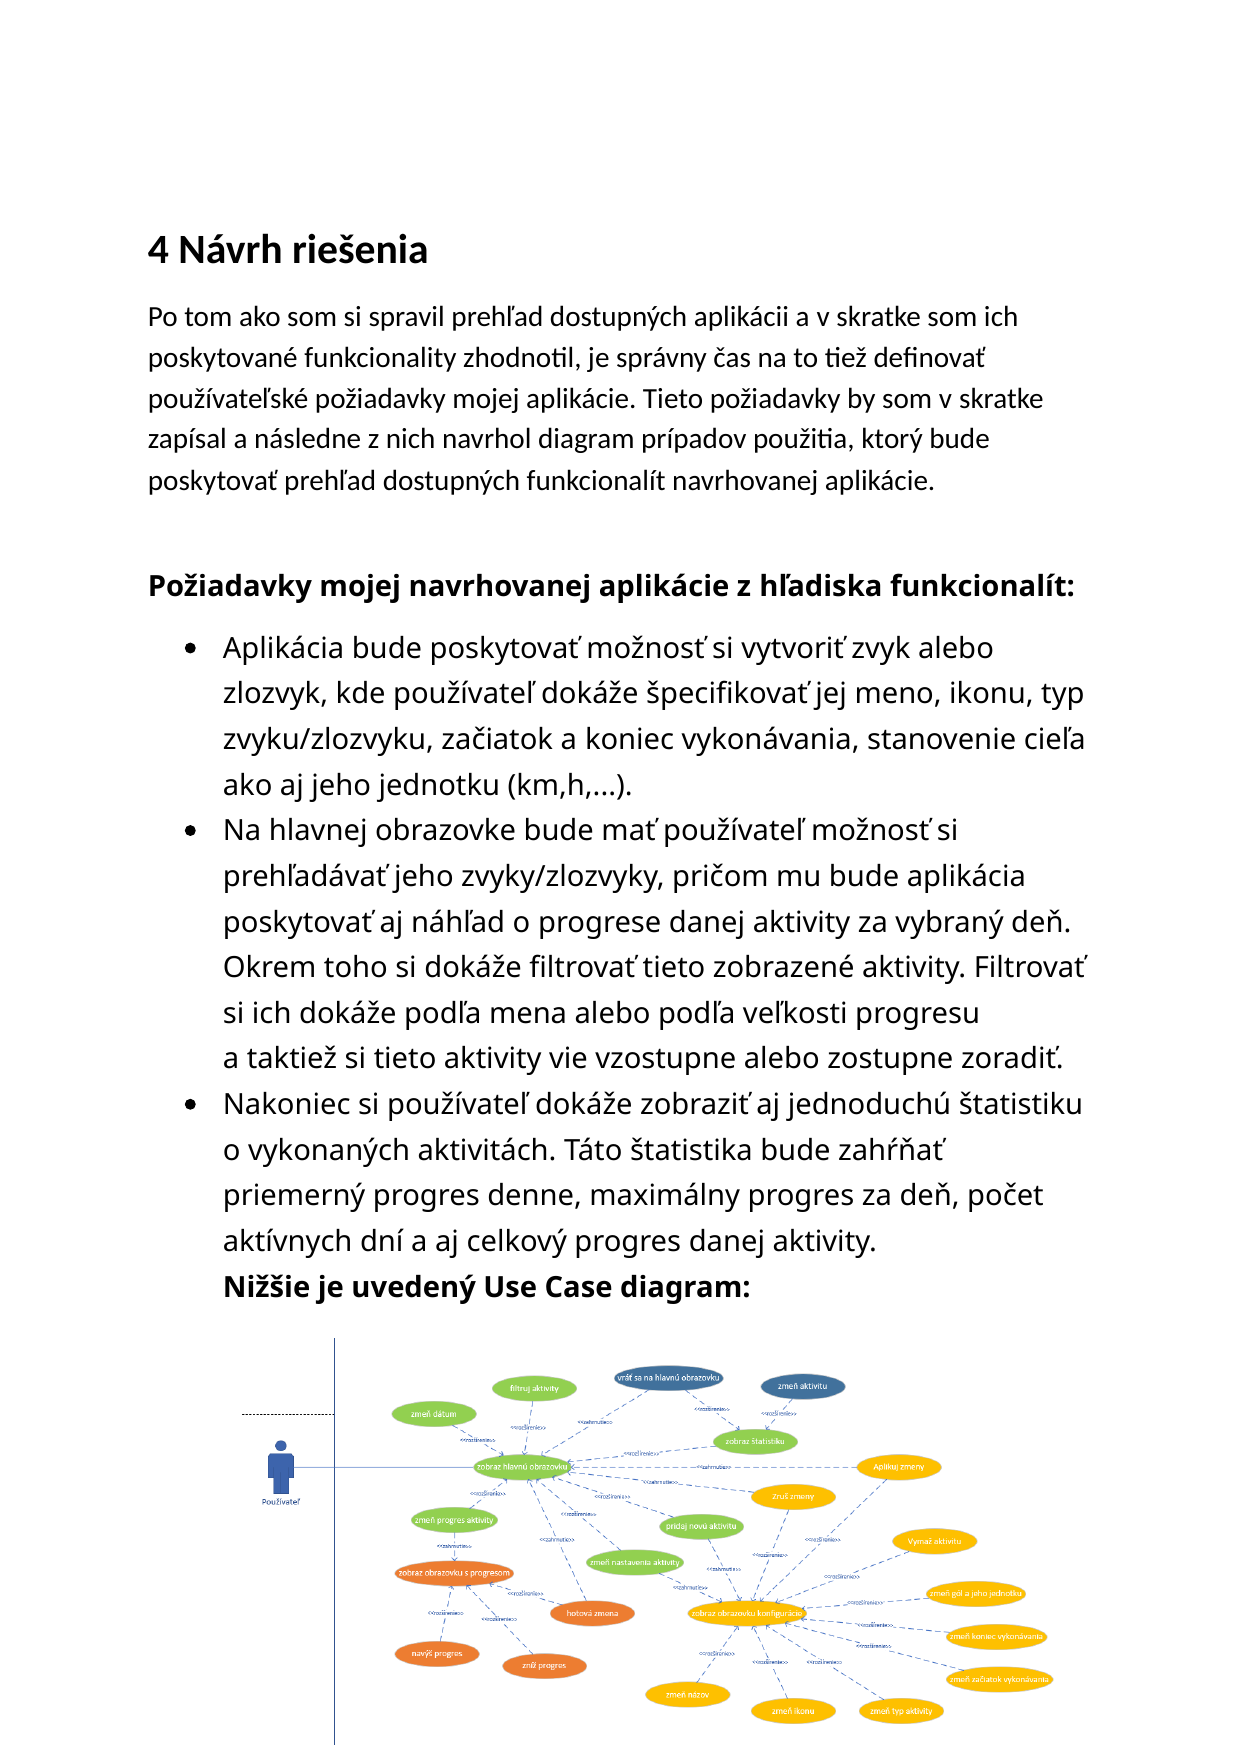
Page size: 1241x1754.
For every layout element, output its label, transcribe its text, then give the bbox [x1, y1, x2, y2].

picture [241, 1338, 1088, 1744]
text 4 Návrh riešenia [148, 223, 1093, 273]
text Požiadavky mojej navrhovanej aplikácie z hľadiska funkcionalít: [148, 565, 1093, 604]
list Na hlavnej obrazovke bude mať používateľ možnosť si prehľadávať jeho zvyky/zlozvyky, pričom mu bude aplikácia poskytovať aj náhľad o progrese danej aktivity za vybraný deň. Okrem toho si dokáže filtrovať tieto zobrazené aktivity. Filtrovať si ich dokáže podľa mena alebo podľa veľkosti progresu a taktiež si tieto aktivity vie vzostupne alebo zostupne zoradiť. [185, 809, 1093, 1077]
list Aplikácia bude poskytovať možnosť si vytvoriť zvyk alebo zlozvyk, kde používateľ dokáže špecifikovať jej meno, ikonu, typ zvyku/zlozvyku, začiatok a koniec vykonávania, stanovenie cieľa ako aj jeho jednotku (km,h,...). [185, 627, 1093, 804]
list Po tom ako som si spravil prehľad dostupných aplikácii a v skratke som ich poskytované funkcionality zhodnotil, je správny čas na to tiež definovať používateľské požiadavky mojej aplikácie. Tieto požiadavky by som v skratke zapísal a následne z nich navrhol diagram prípadov použitia, ktorý bude poskytovať prehľad dostupných funkcionalít navrhovanej aplikácie. [148, 298, 1093, 497]
list Nakoniec si používateľ dokáže zobraziť aj jednoduchú štatistiku o vykonaných aktivitách. Táto štatistika bude zahŕňať priemerný progres denne, maximálny progres za deň, počet aktívnych dní a aj celkový progres danej aktivity. [185, 1083, 1093, 1260]
list Nižšie je uvedený Use Case diagram: [223, 1266, 1093, 1306]
